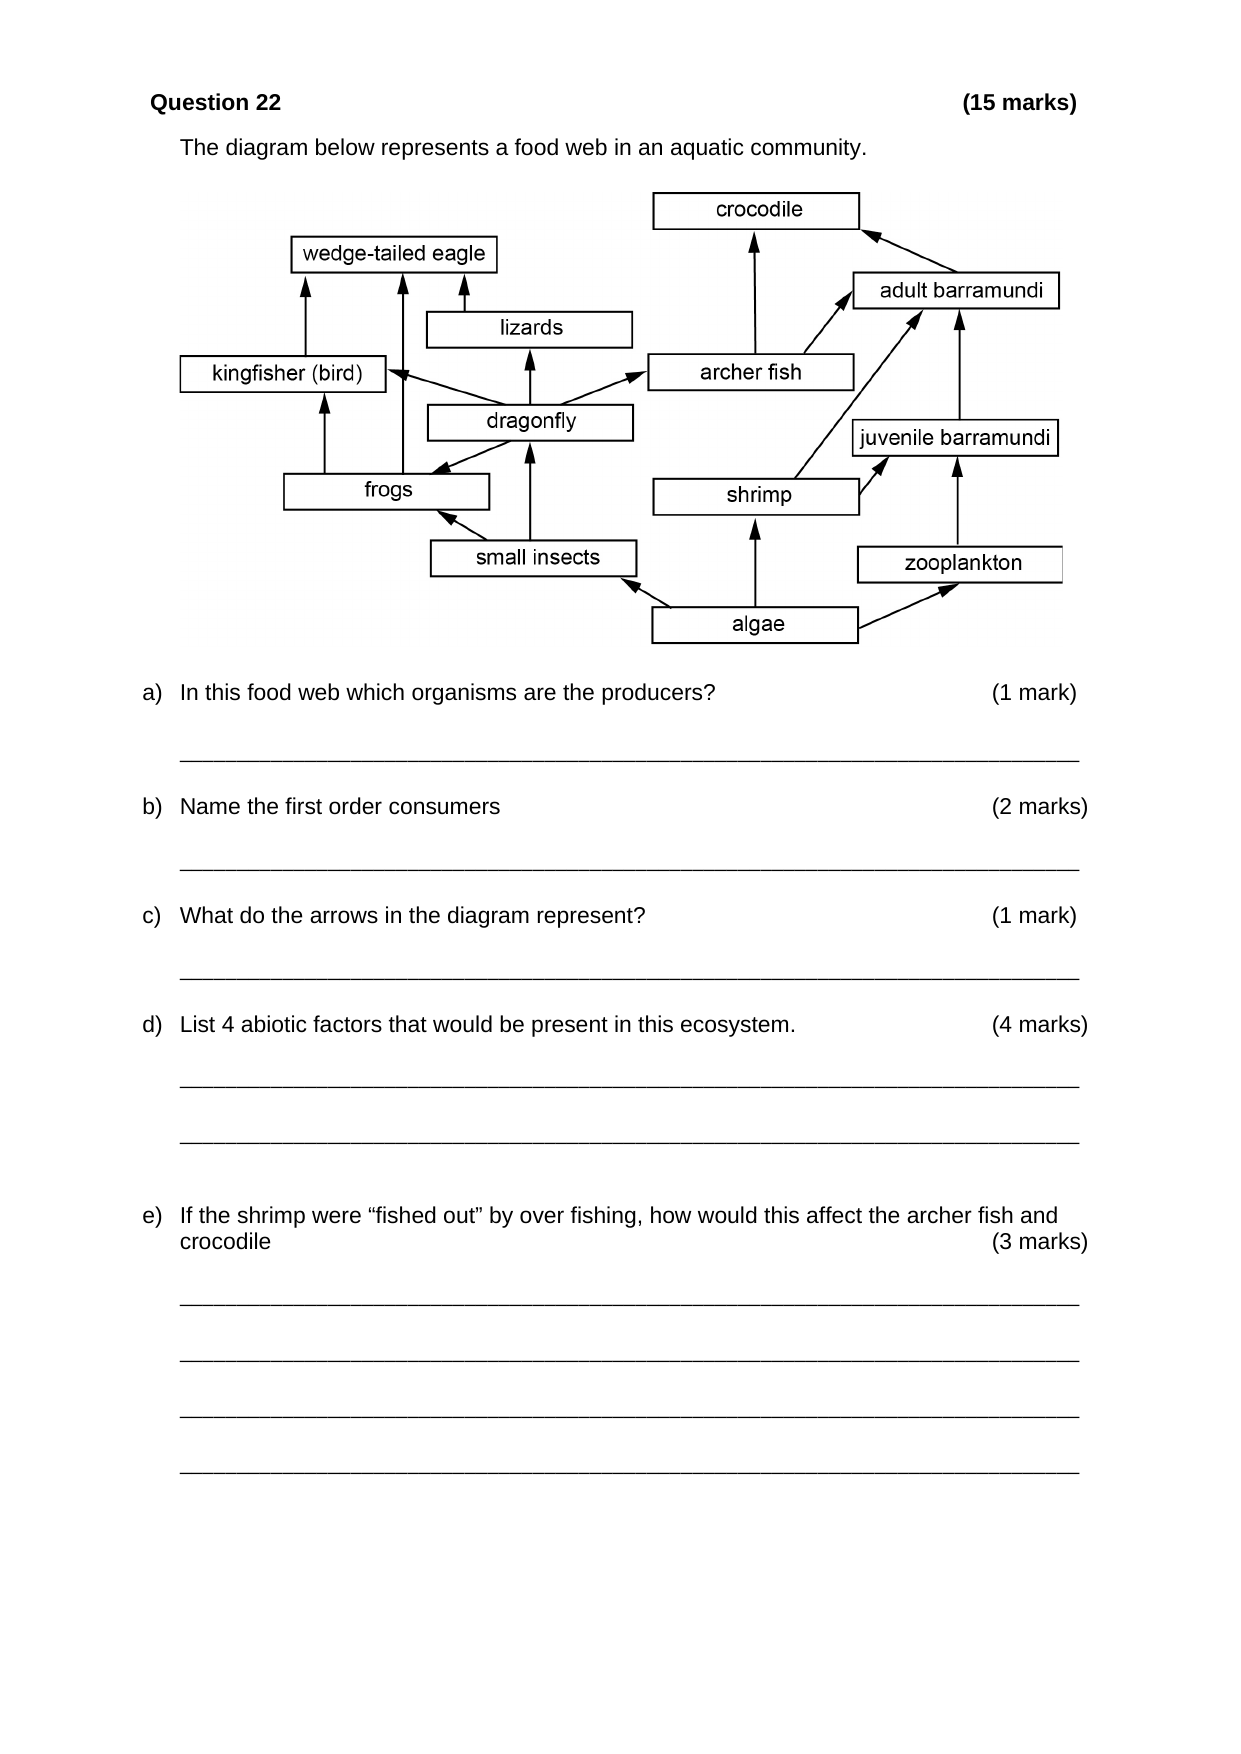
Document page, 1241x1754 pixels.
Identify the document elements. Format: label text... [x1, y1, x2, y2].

text Question 22 (15 marks) [150, 89, 1090, 115]
text _______________________________________________________________________________ [179, 1063, 1090, 1091]
text _______________________________________________________________________________ [179, 1337, 1090, 1365]
list If the shrimp were “fished out” by over fishing, how would this affect the archer fish and crocodile (3 marks) [142, 1202, 1090, 1254]
text _______________________________________________________________________________ [179, 1119, 1090, 1147]
list In this food web which organisms are the producers? (1 mark) [142, 678, 1090, 705]
list _______________________________________________________________________________ [179, 846, 1090, 874]
list Name the first order consumers (2 marks) [142, 793, 1090, 819]
list What do the arrows in the diagram represent? (1 mark) [142, 902, 1090, 928]
text _______________________________________________________________________________ [150, 955, 1090, 983]
list List 4 abiotic factors that would be present in this ecosystem. (4 marks) [142, 1011, 1090, 1037]
text _______________________________________________________________________________ [179, 1449, 1090, 1477]
list The diagram below represents a food web in an aquatic community. [179, 134, 1090, 160]
text _______________________________________________________________________________ [179, 737, 1090, 765]
text _______________________________________________________________________________ [179, 1393, 1090, 1421]
text _______________________________________________________________________________ [179, 1281, 1090, 1309]
